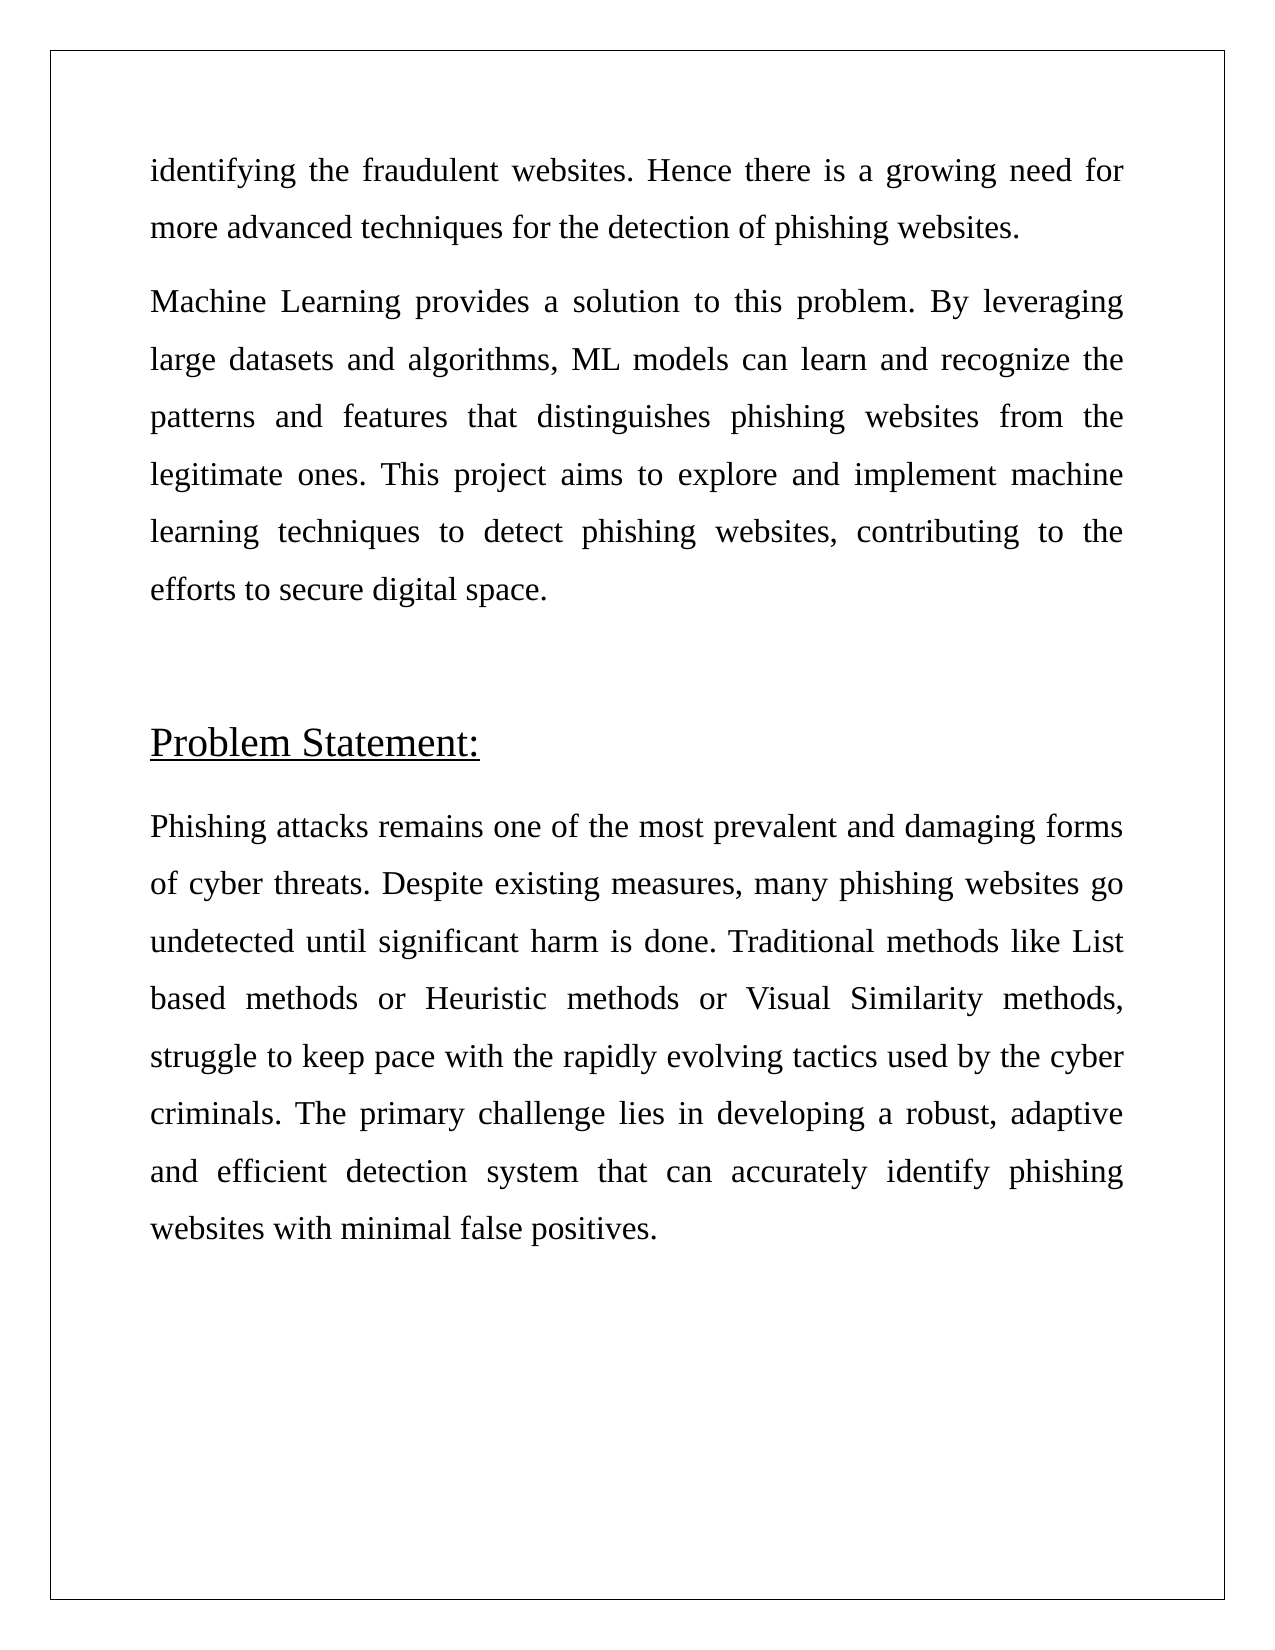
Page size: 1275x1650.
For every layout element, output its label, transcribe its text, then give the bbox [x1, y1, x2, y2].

text Problem Statement: [150, 717, 1125, 765]
text Machine Learning provides a solution to this problem. By leveraging large datasets and algorithms, ML models can learn and recognize the patterns and features that distinguishes phishing websites from the legitimate ones. This project aims to explore and implement machine learning techniques to detect phishing websites, contributing to the efforts to secure digital space. [150, 282, 1125, 607]
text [150, 150, 1125, 246]
text Phishing attacks remains one of the most prevalent and damaging forms of cyber threats. Despite existing measures, many phishing websites go undetected until significant harm is done. Traditional methods like List based methods or Heuristic methods or Visual Similarity methods, struggle to keep pace with the rapidly evolving tactics used by the cyber criminals. The primary challenge lies in developing a robust, adaptive and efficient detection system that can accurately identify phishing websites with minimal false positives. [150, 806, 1125, 1247]
